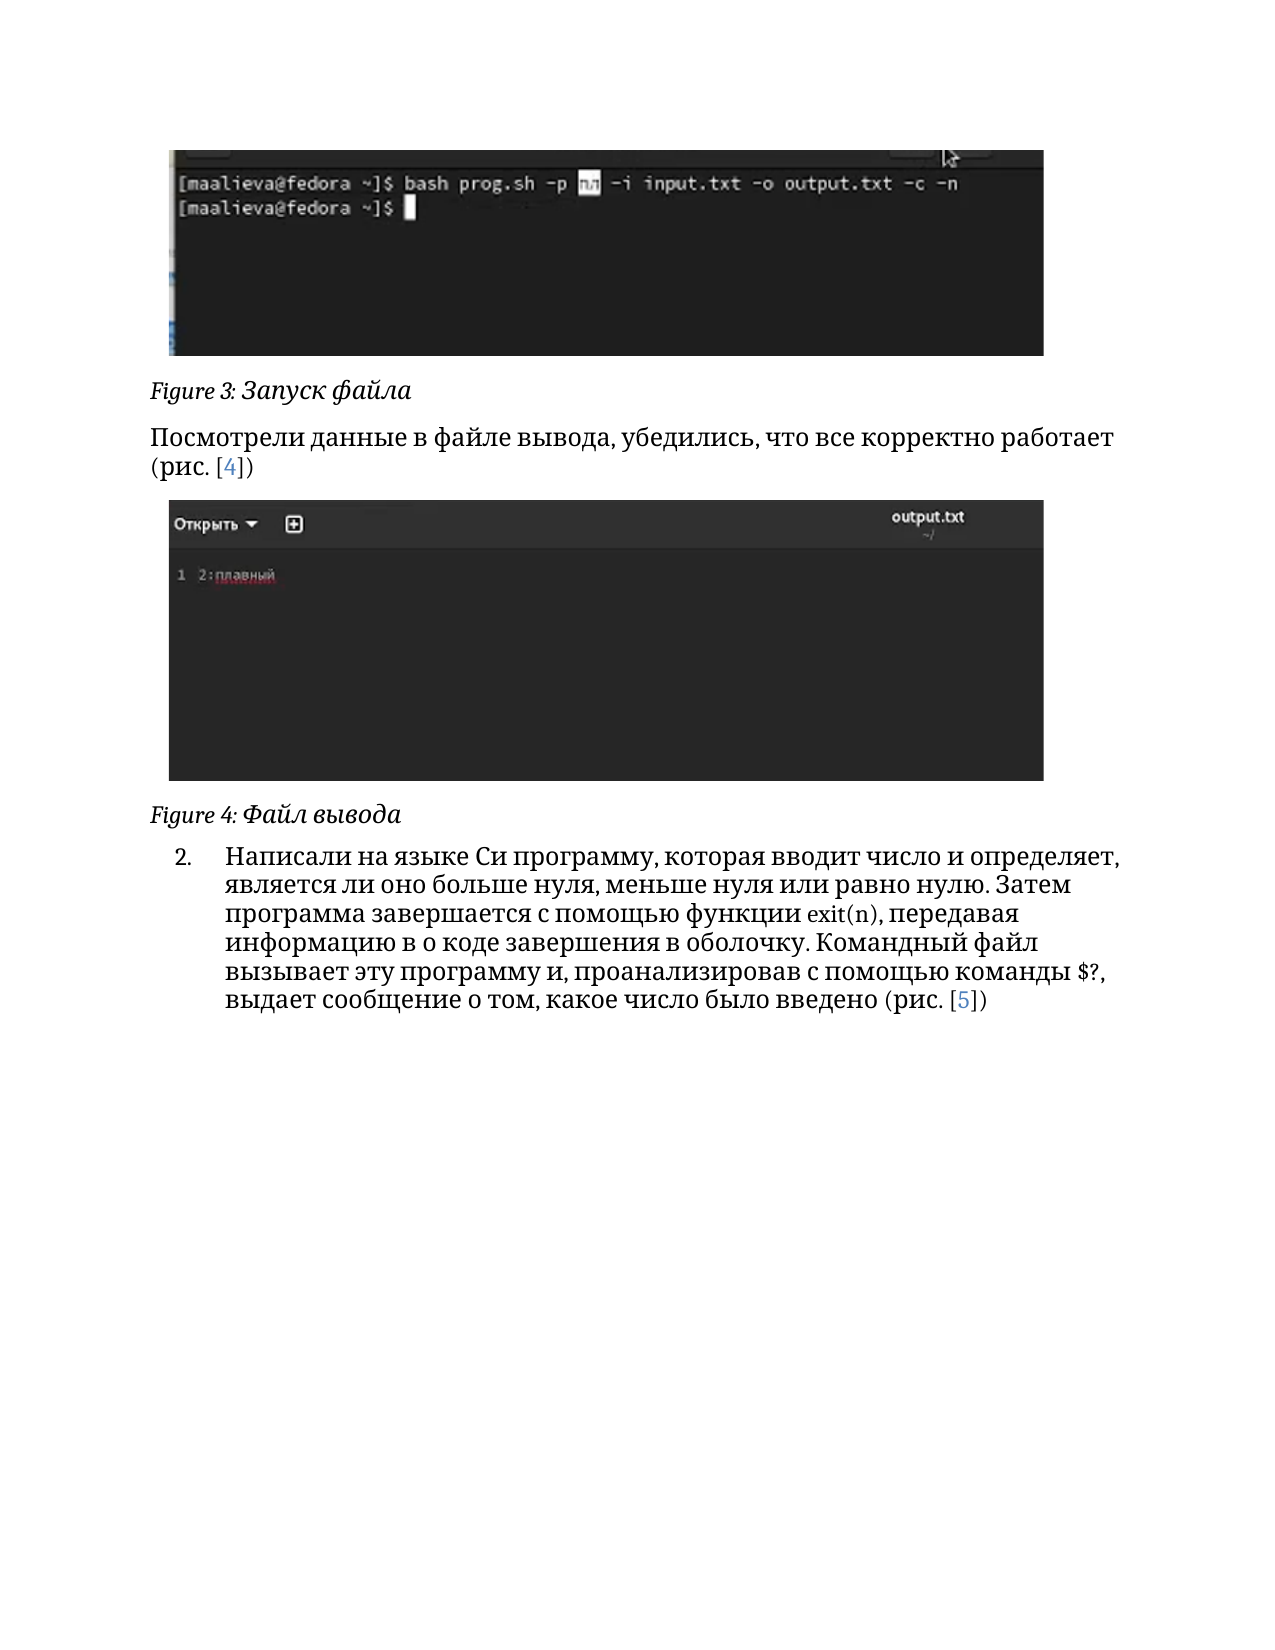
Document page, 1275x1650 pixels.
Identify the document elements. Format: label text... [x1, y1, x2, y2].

text Посмотрели данные в файле вывода, убедились, что все корректно работает (рис. [4]) [150, 424, 1125, 482]
text Figure 3: Запуск файла [150, 377, 1125, 405]
picture [168, 150, 1044, 356]
picture [168, 500, 1044, 781]
text Figure 4: Файл вывода [150, 801, 1125, 830]
list Написали на языке Си программу, которая вводит число и определяет, является ли оно больше нуля, меньше нуля или равно нулю. Затем программа завершается с помощью функции exit(n), передавая информацию в о коде завершения в оболочку. Командный файл вызывает эту программу и, проанализировав с помощью команды $?, выдает сообщение о том, какое число было введено (рис. [5]) [175, 842, 1125, 1015]
